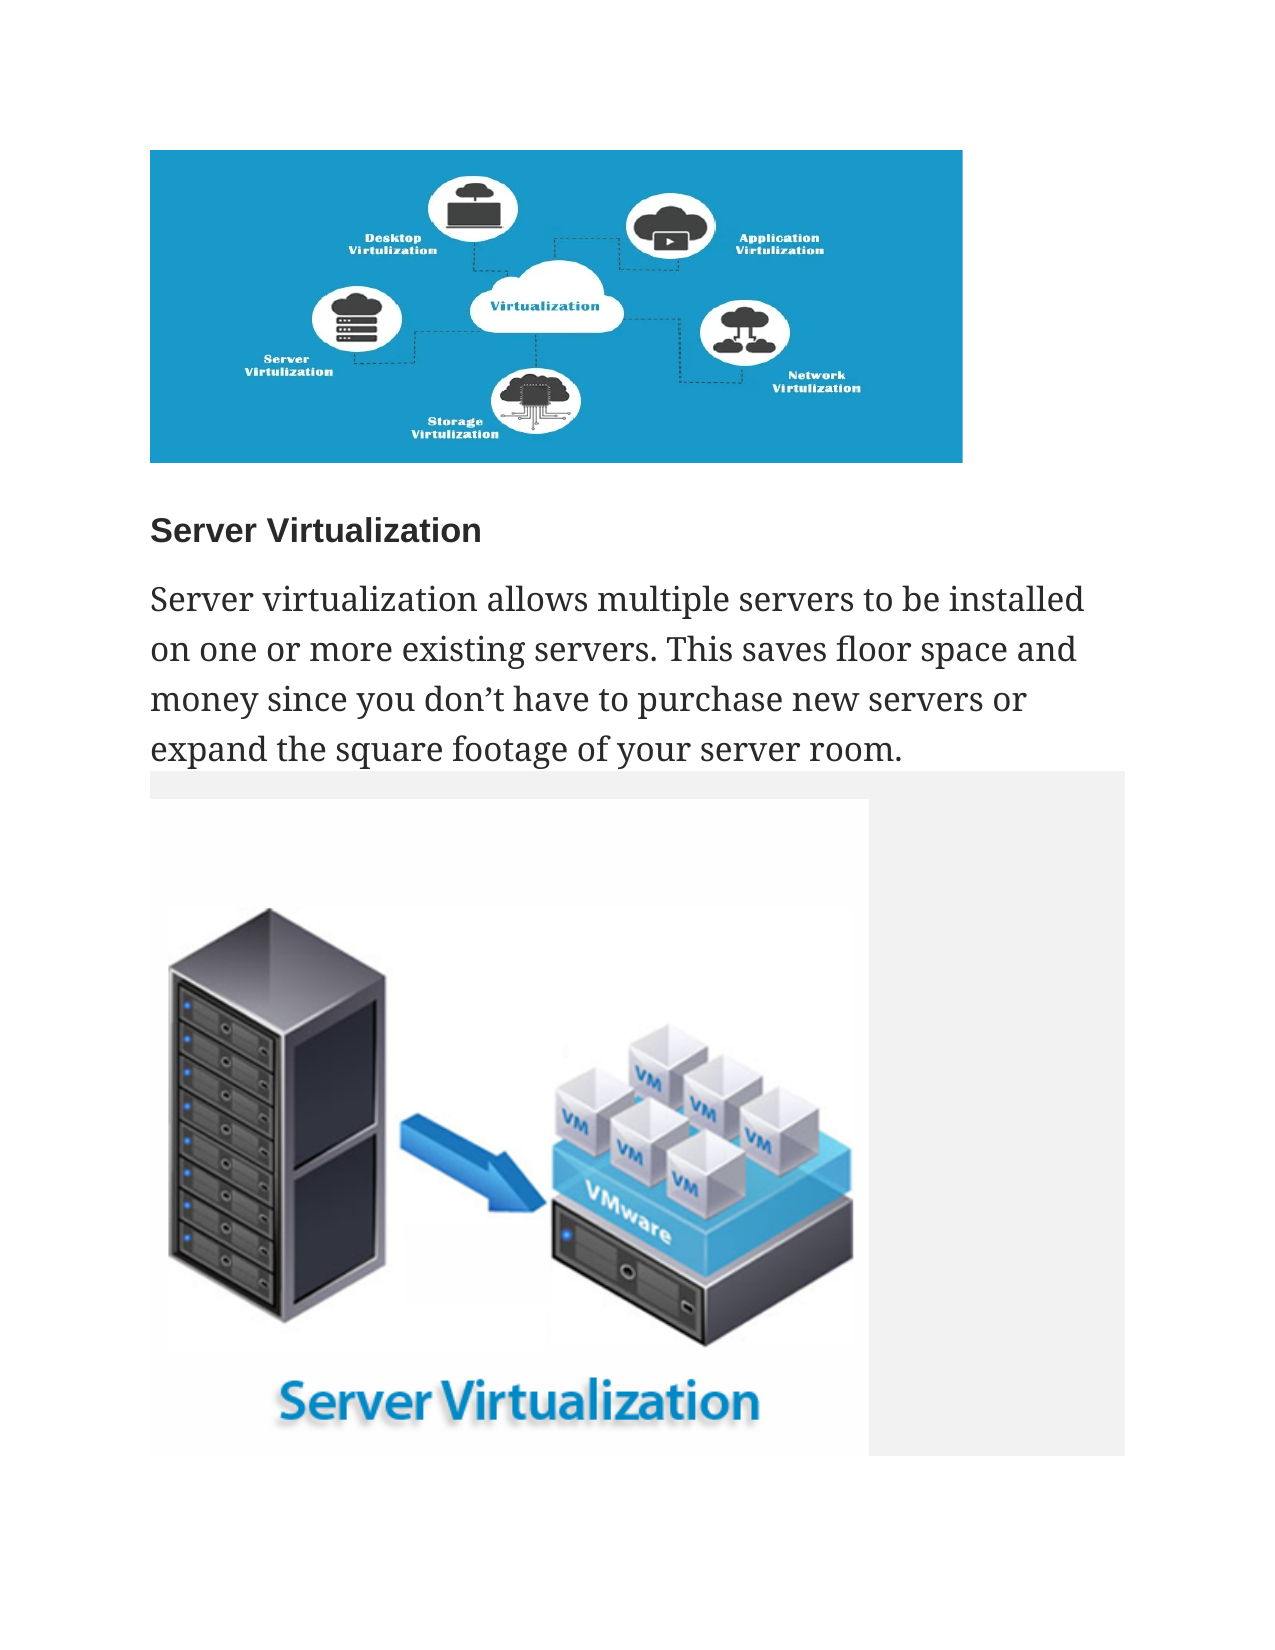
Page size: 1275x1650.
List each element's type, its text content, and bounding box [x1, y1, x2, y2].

text Server virtualization allows multiple servers to be installed on one or more existing servers. This saves floor space and money since you don’t have to purchase new servers or expand the square footage of your server room. [150, 571, 1125, 771]
picture [150, 150, 963, 463]
picture [150, 799, 869, 1456]
text Server Virtualization [150, 506, 1125, 549]
